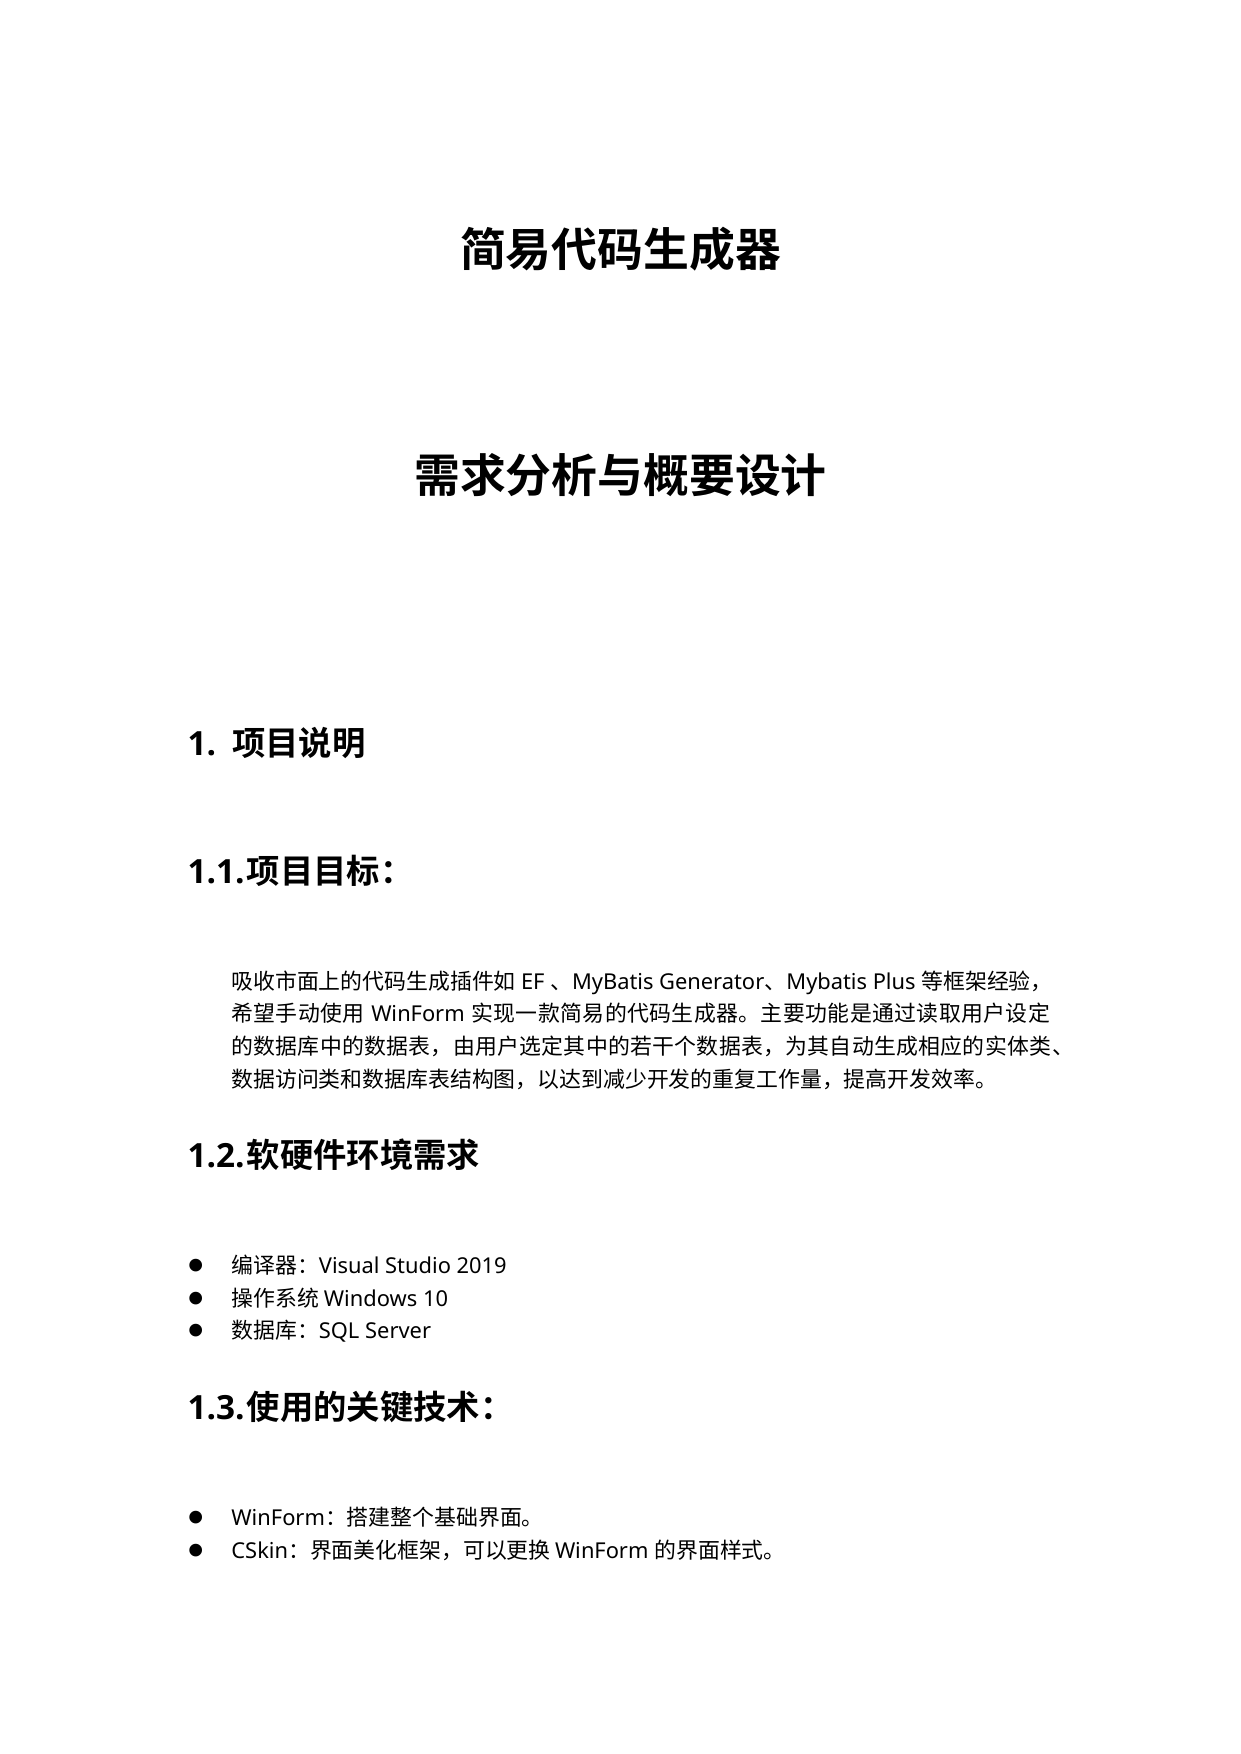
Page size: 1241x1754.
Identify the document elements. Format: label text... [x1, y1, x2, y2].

subtitle 软硬件环境需求 [187, 1121, 1053, 1186]
subtitle 项目目标： [187, 836, 1053, 901]
list 数据库：SQL Server [187, 1313, 1053, 1346]
list CSkin：界面美化框架，可以更换WinForm 的界面样式。 [187, 1533, 1053, 1565]
subtitle 需求分析与概要设计 [187, 424, 1053, 521]
subtitle 项目说明 [187, 709, 1053, 774]
subtitle 简易代码生成器 [187, 197, 1053, 295]
text 吸收市面上的代码生成插件如 EF 、MyBatis Generator、Mybatis Plus 等框架经验，希望手动使用 WinForm 实现一款简易的代码生成器。主要功能是通过读取用户设定的数据库中的数据表，由用户选定其中的若干个数据表，为其自动生成相应的实体类、数据访问类和数据库表结构图，以达到减少开发的重复工作量，提高开发效率。 [231, 964, 1053, 1094]
list WinForm：搭建整个基础界面。 [187, 1500, 1053, 1533]
subtitle 使用的关键技术： [187, 1373, 1053, 1438]
list 操作系统 Windows 10 [187, 1281, 1053, 1313]
list 编译器：Visual Studio 2019 [187, 1248, 1053, 1281]
